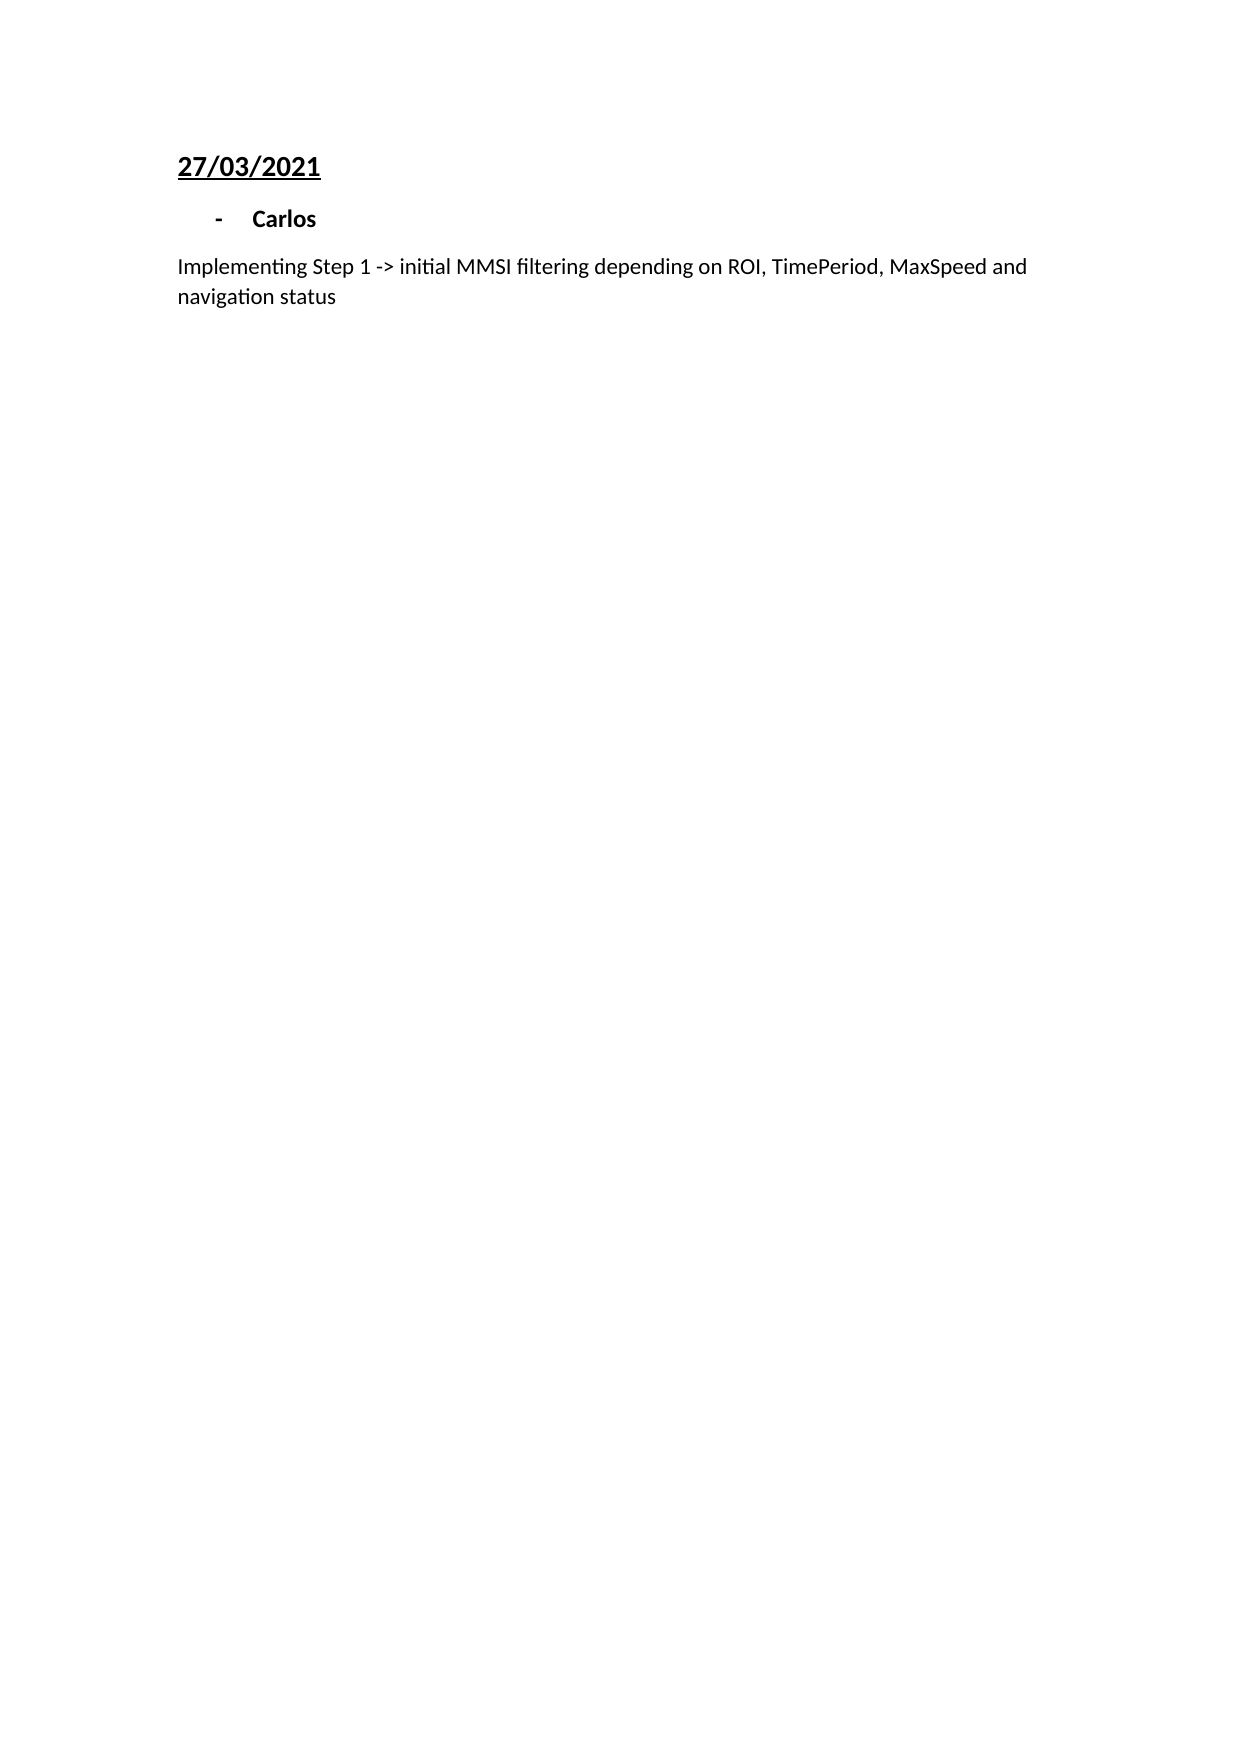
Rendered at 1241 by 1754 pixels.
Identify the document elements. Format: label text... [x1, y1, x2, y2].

text Implementing Step 1 -> initial MMSI filtering depending on ROI, TimePeriod, MaxSpeed and navigation status [177, 252, 1063, 311]
list Carlos [215, 203, 1063, 233]
text 27/03/2021 [177, 148, 1063, 183]
